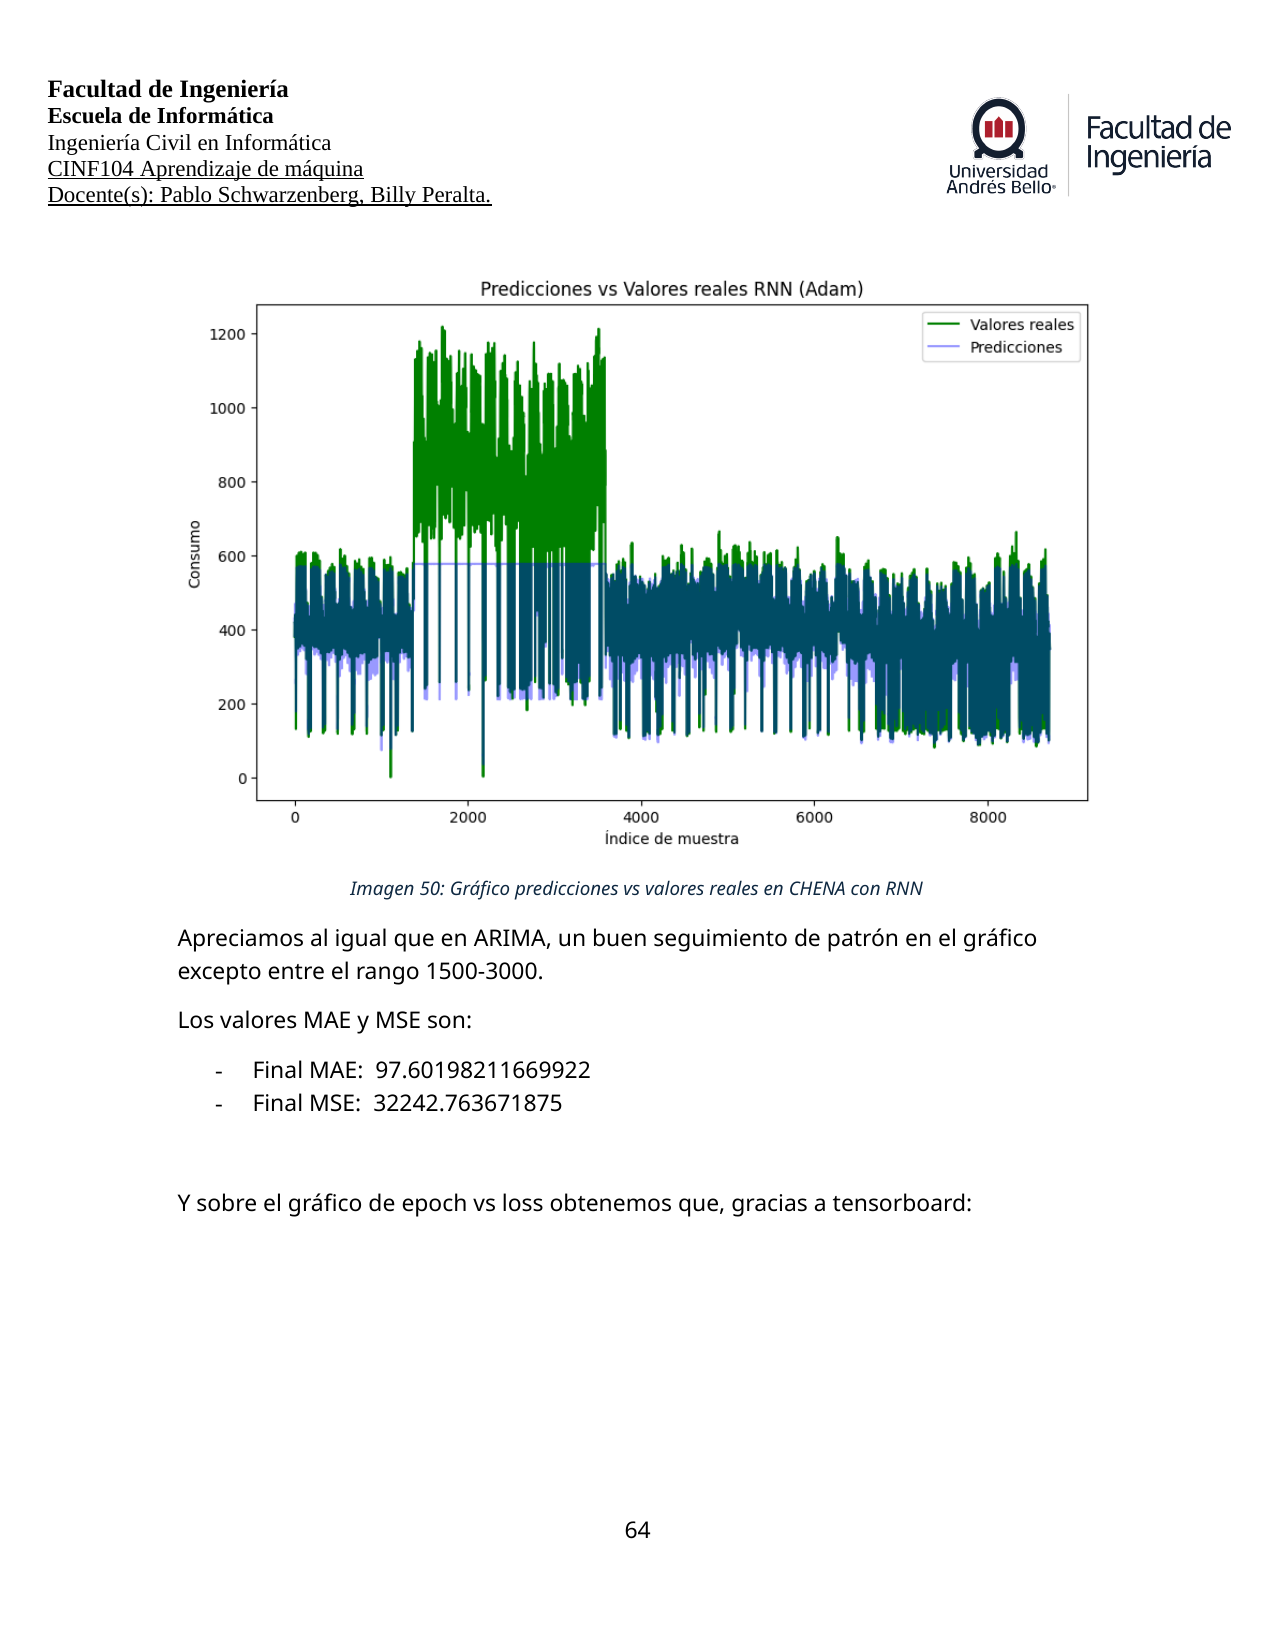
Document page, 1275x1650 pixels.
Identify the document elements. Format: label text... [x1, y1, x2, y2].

picture [177, 270, 1098, 857]
text Los valores MAE y MSE son: [177, 1004, 1098, 1036]
list Final MAE: 97.60198211669922 [215, 1054, 1098, 1086]
picture [940, 75, 1239, 210]
text Apreciamos al igual que en ARIMA, un buen seguimiento de patrón en el gráfico excepto entre el rango 1500-3000. [177, 922, 1098, 986]
text Y sobre el gráfico de epoch vs loss obtenemos que, gracias a tensorboard: [177, 1187, 1098, 1218]
list Final MSE: 32242.763671875 [215, 1087, 1098, 1119]
